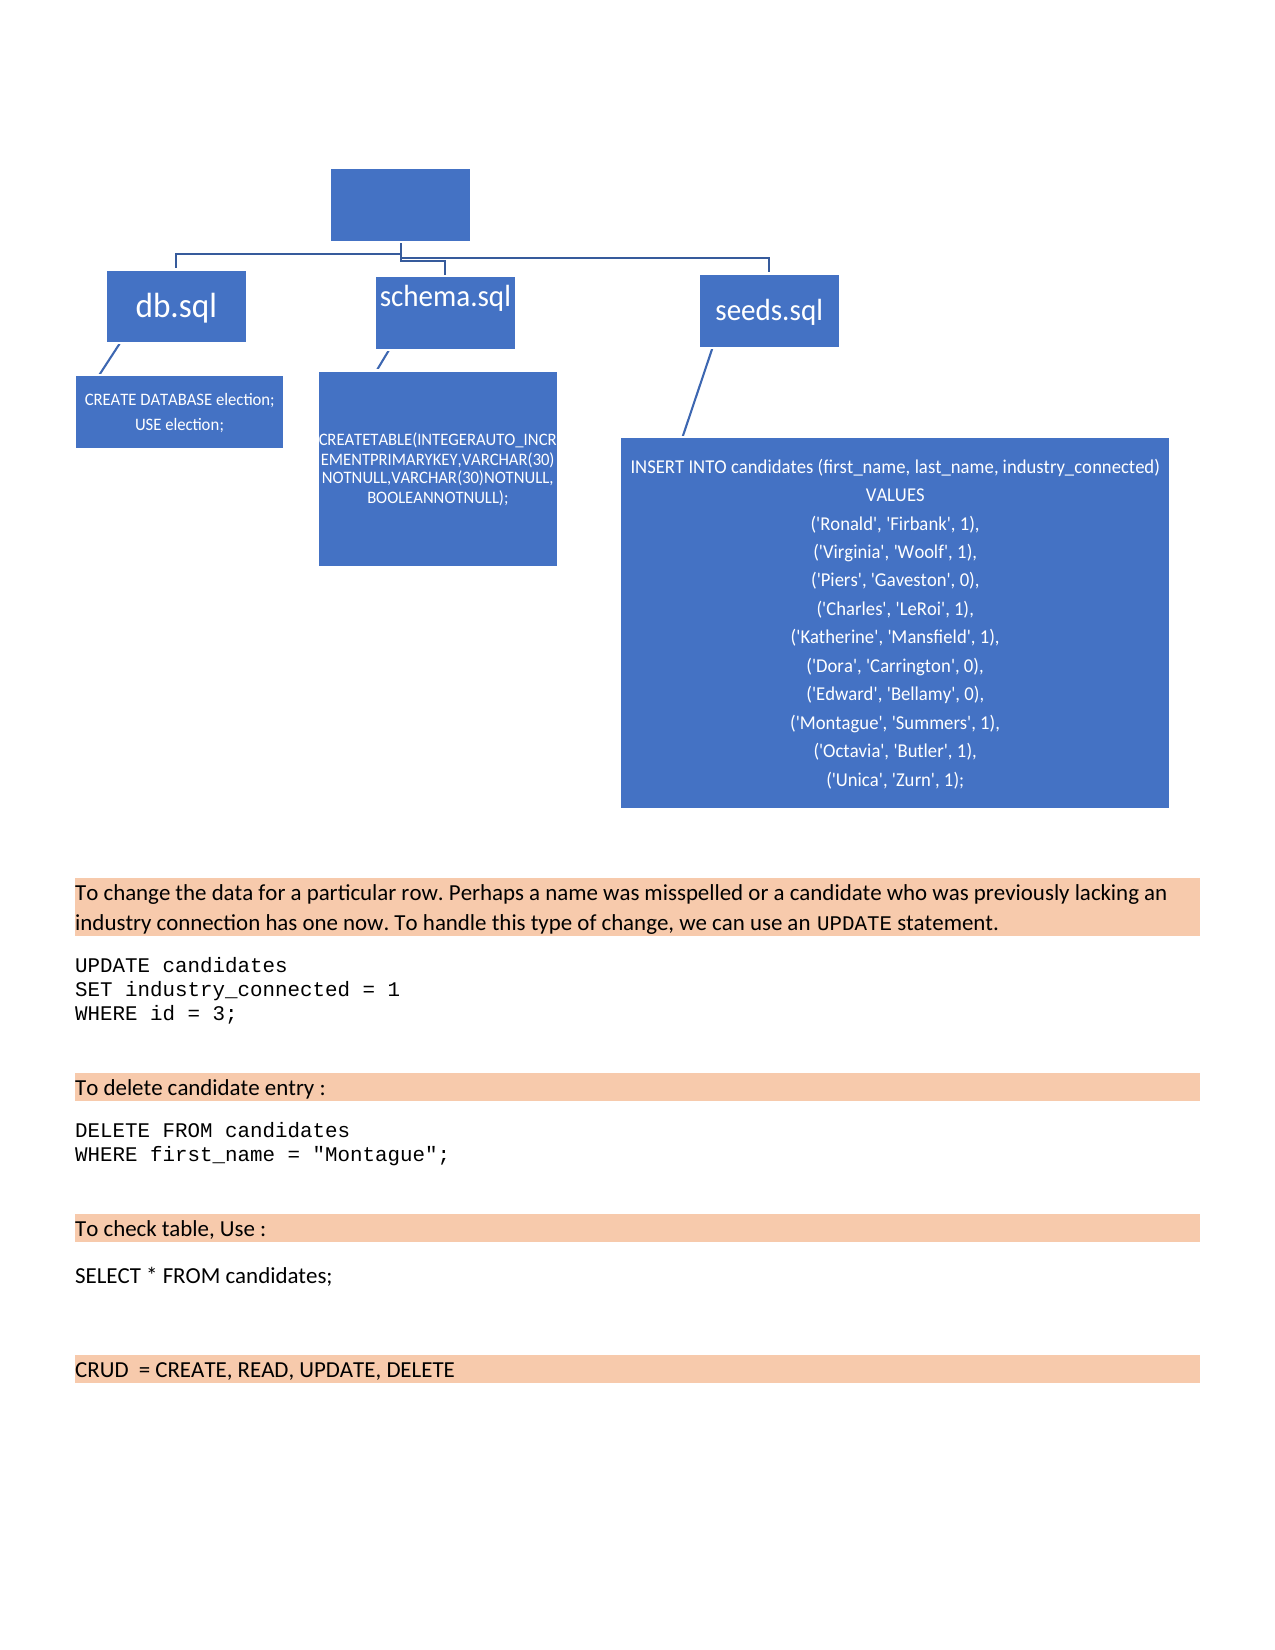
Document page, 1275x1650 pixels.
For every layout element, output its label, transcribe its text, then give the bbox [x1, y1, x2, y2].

text DELETE FROM candidates [75, 1120, 1200, 1143]
text WHERE first_name = "Montague"; [75, 1143, 1200, 1167]
text To check table, Use : [75, 1214, 1200, 1242]
text To change the data for a particular row. Perhaps a name was misspelled or a candidate who was previously lacking an industry connection has one now. To handle this type of change, we can use an UPDATE statement. [75, 878, 1200, 936]
text CRUD = CREATE, READ, UPDATE, DELETE [75, 1355, 1200, 1383]
text SELECT * FROM candidates; [75, 1261, 1200, 1289]
text To delete candidate entry : [75, 1073, 1200, 1101]
text SET industry_connected = 1 [75, 979, 1200, 1002]
text UPDATE candidates [75, 955, 1200, 979]
text WHERE id = 3; [75, 1002, 1200, 1026]
